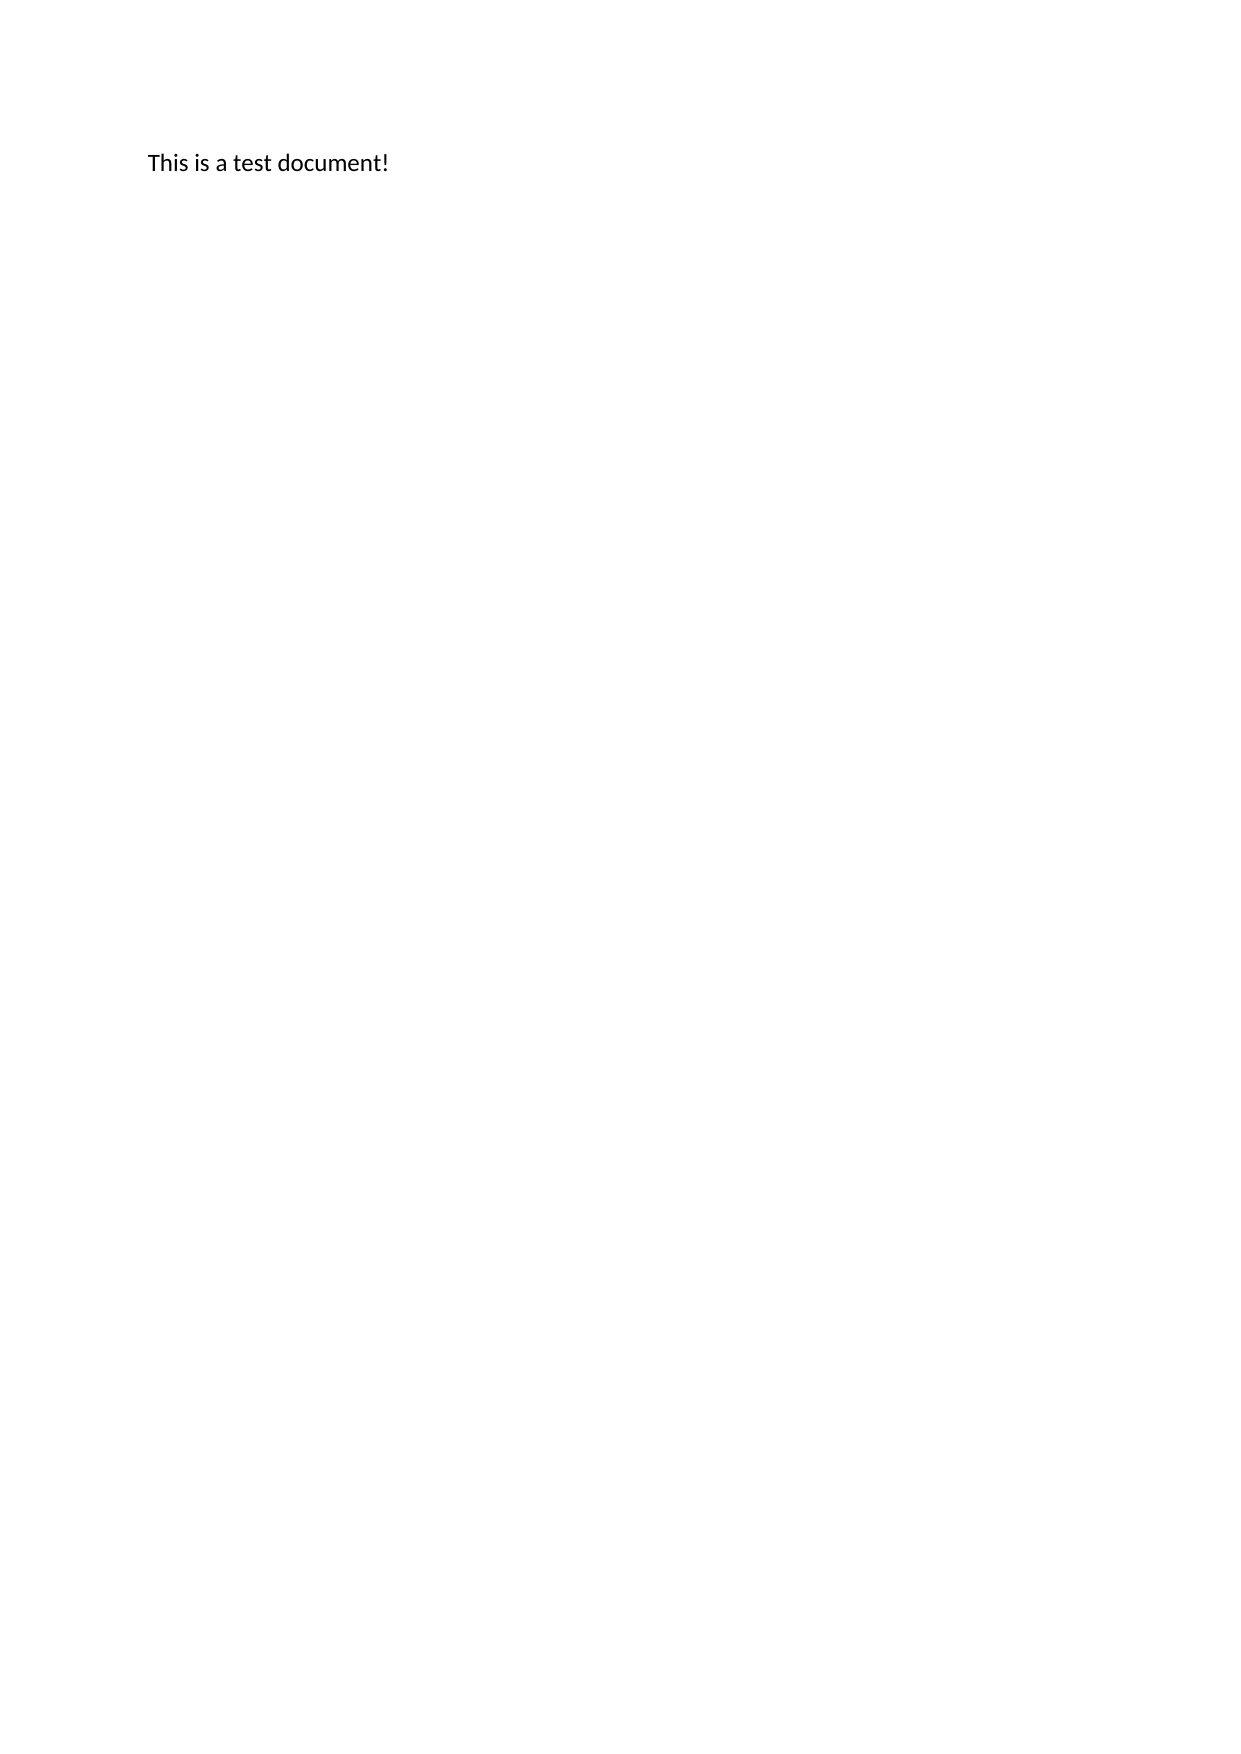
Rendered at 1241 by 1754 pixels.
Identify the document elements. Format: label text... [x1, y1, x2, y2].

text This is a test document! [148, 148, 1093, 178]
